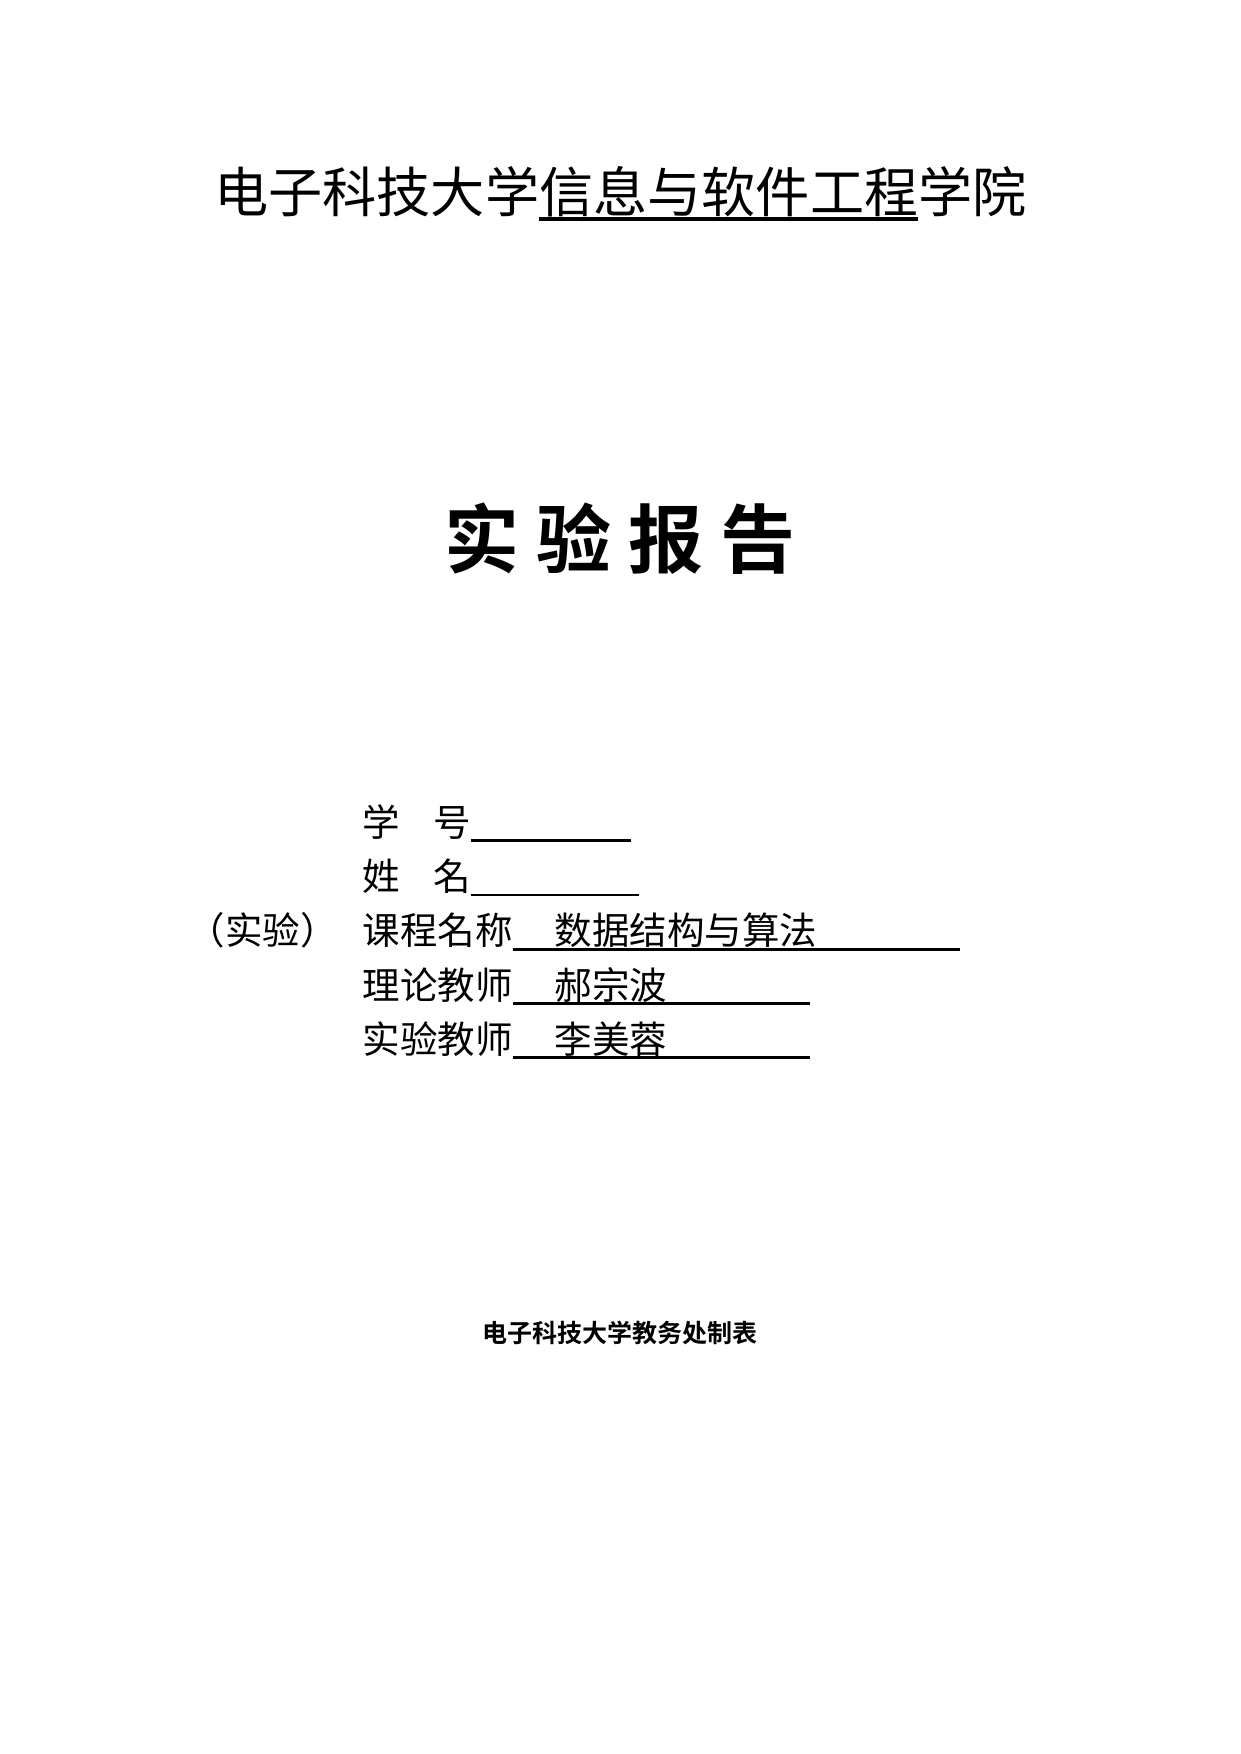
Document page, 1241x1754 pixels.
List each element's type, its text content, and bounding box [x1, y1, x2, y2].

text 学 号 [319, 793, 1053, 847]
text 实 验 报 告 [187, 481, 1053, 589]
text 姓 名 [362, 847, 1053, 901]
text （实验） 课程名称 数据结构与算法 [187, 901, 1053, 956]
text 电子科技大学信息与软件工程学院 [187, 150, 1053, 228]
text 理论教师 郝宗波 [319, 956, 1053, 1010]
text 电子科技大学教务处制表 [187, 1314, 1053, 1350]
text 实验教师 李美蓉 [319, 1010, 1053, 1064]
